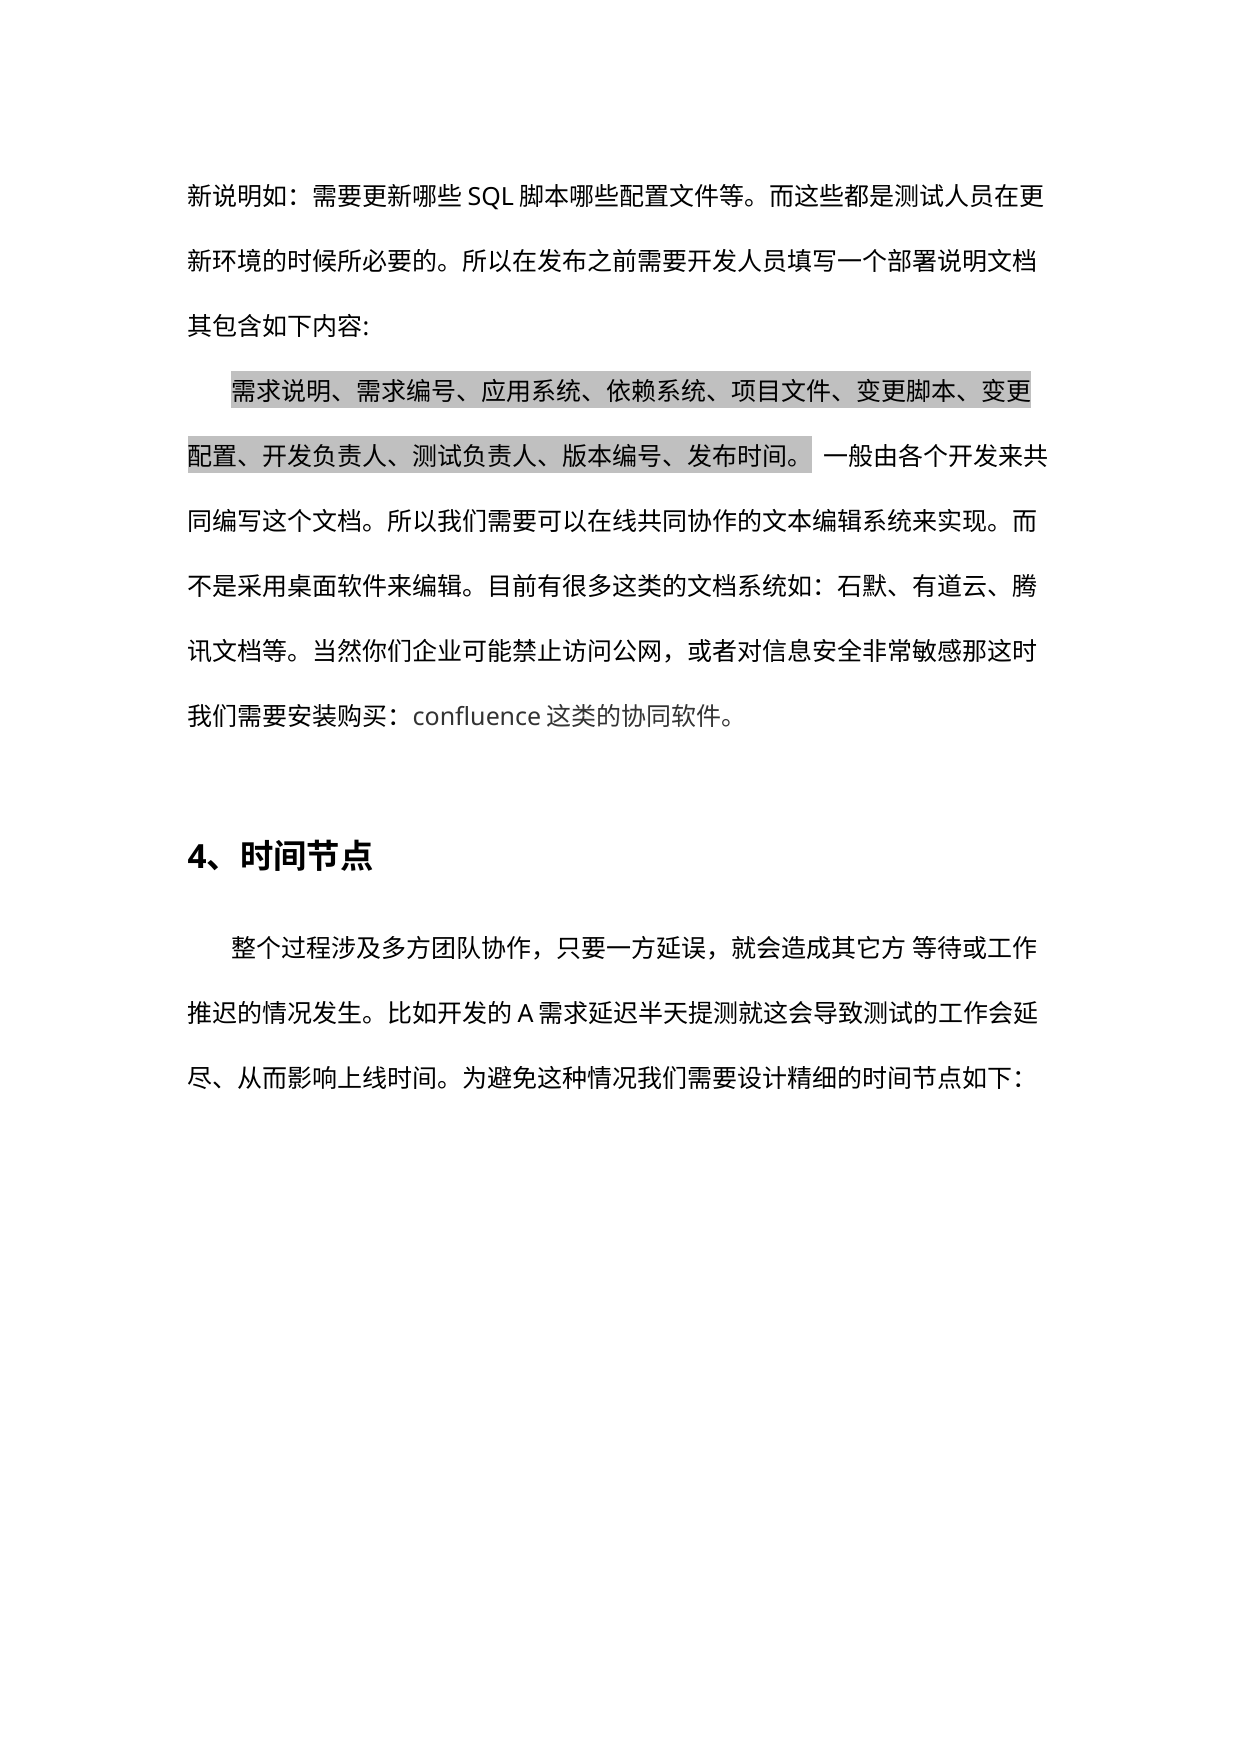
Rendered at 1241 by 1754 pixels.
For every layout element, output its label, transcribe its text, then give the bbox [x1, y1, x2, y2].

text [187, 162, 1053, 357]
text 4、时间节点 [187, 822, 1053, 887]
text 需求说明、需求编号、应用系统、依赖系统、项目文件、变更脚本、变更配置、开发负责人、测试负责人、版本编号、发布时间。 一般由各个开发来共同编写这个文档。所以我们需要可以在线共同协作的文本编辑系统来实现。而不是采用桌面软件来编辑。目前有很多这类的文档系统如：石默、有道云、腾讯文档等。当然你们企业可能禁止访问公网，或者对信息安全非常敏感那这时我们需要安装购买：confluence这类的协同软件。 [187, 357, 1053, 747]
text 整个过程涉及多方团队协作，只要一方延误，就会造成其它方 等待或工作推迟的情况发生。比如开发的A需求延迟半天提测就这会导致测试的工作会延尽、从而影响上线时间。为避免这种情况我们需要设计精细的时间节点如下： [187, 914, 1053, 1109]
